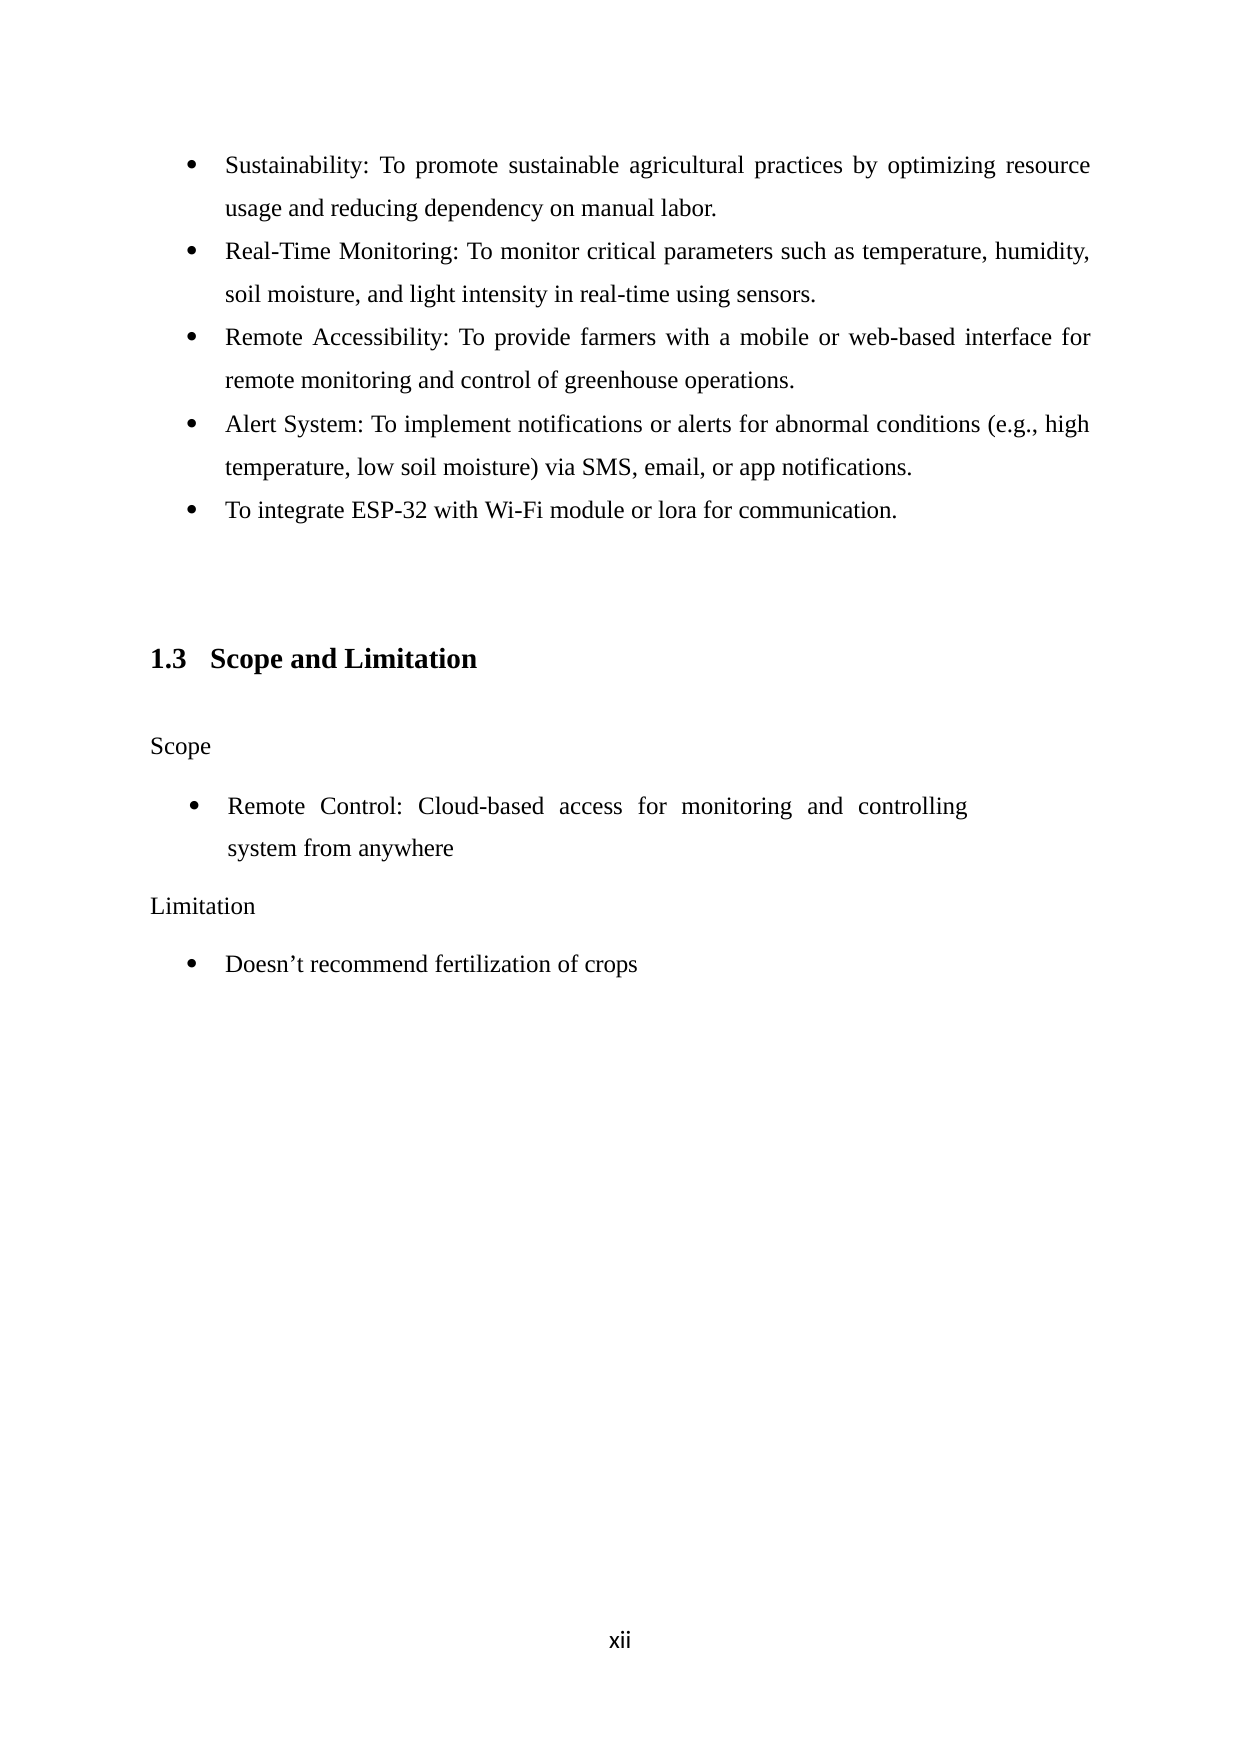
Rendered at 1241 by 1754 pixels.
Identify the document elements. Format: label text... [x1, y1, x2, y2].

list To integrate ESP-32 with Wi-Fi module or lora for communication. [187, 495, 1090, 524]
subtitle Scope and Limitation [150, 641, 1090, 674]
text Scope [150, 731, 1090, 760]
list Remote Accessibility: To provide farmers with a mobile or web-based interface for remote monitoring and control of greenhouse operations. [187, 322, 1090, 394]
list Real-Time Monitoring: To monitor critical parameters such as temperature, humidity, soil moisture, and light intensity in real-time using sensors. [187, 236, 1090, 308]
list Doesn’t recommend fertilization of crops [187, 949, 968, 978]
text Limitation [150, 891, 968, 920]
list Remote Control: Cloud-based access for monitoring and controlling system from anywhere [190, 791, 968, 861]
list Alert System: To implement notifications or alerts for abnormal conditions (e.g., high temperature, low soil moisture) via SMS, email, or app notifications. [187, 409, 1090, 481]
list Sustainability: To promote sustainable agricultural practices by optimizing resource usage and reducing dependency on manual labor. [187, 150, 1090, 222]
